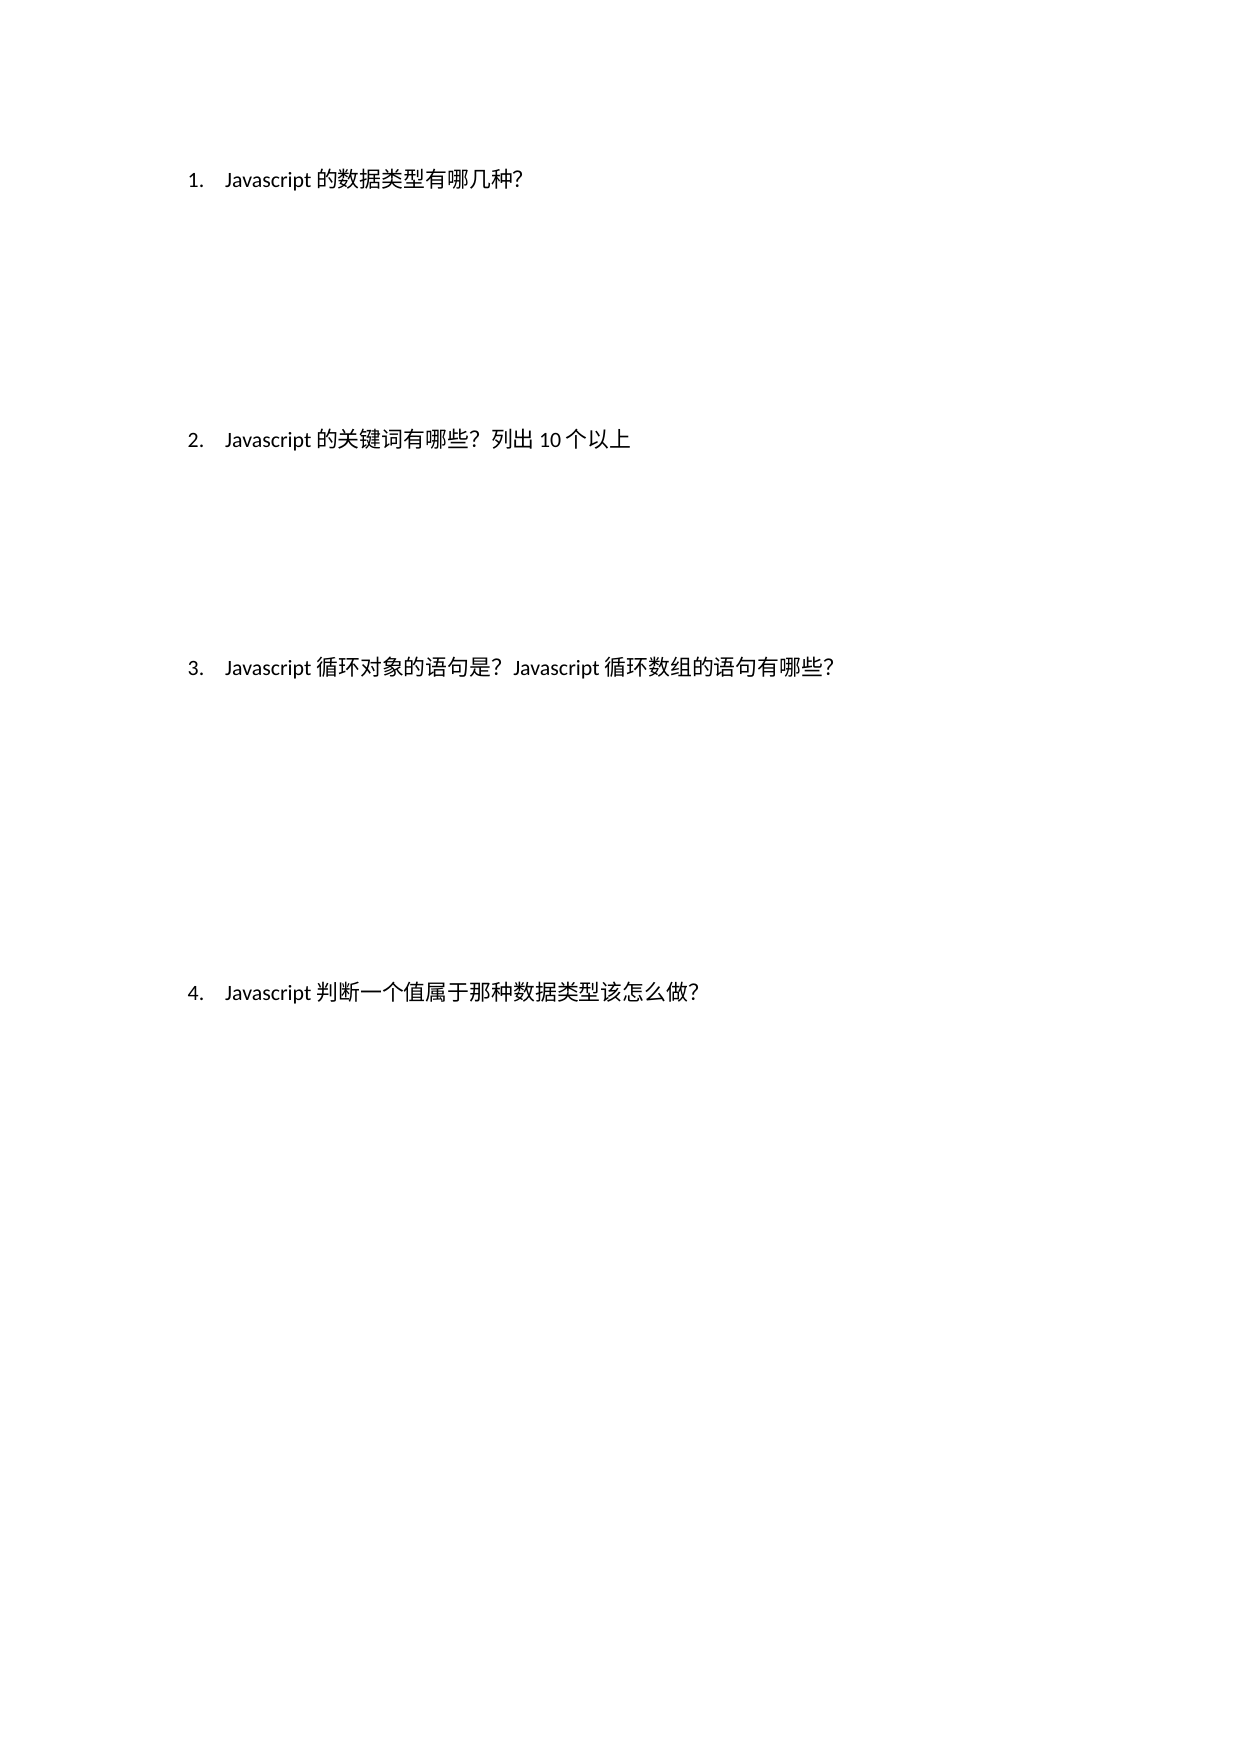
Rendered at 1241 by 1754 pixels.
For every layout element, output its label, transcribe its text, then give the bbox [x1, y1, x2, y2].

list Javascript 循环对象的语句是？Javascript 循环数组的语句有哪些？ [187, 649, 1053, 682]
list Javascript的数据类型有哪几种？ [187, 162, 1053, 194]
list Javascript的关键词有哪些？列出10个以上 [187, 422, 1053, 454]
list Javascript 判断一个值属于那种数据类型该怎么做？ [187, 974, 1053, 1007]
